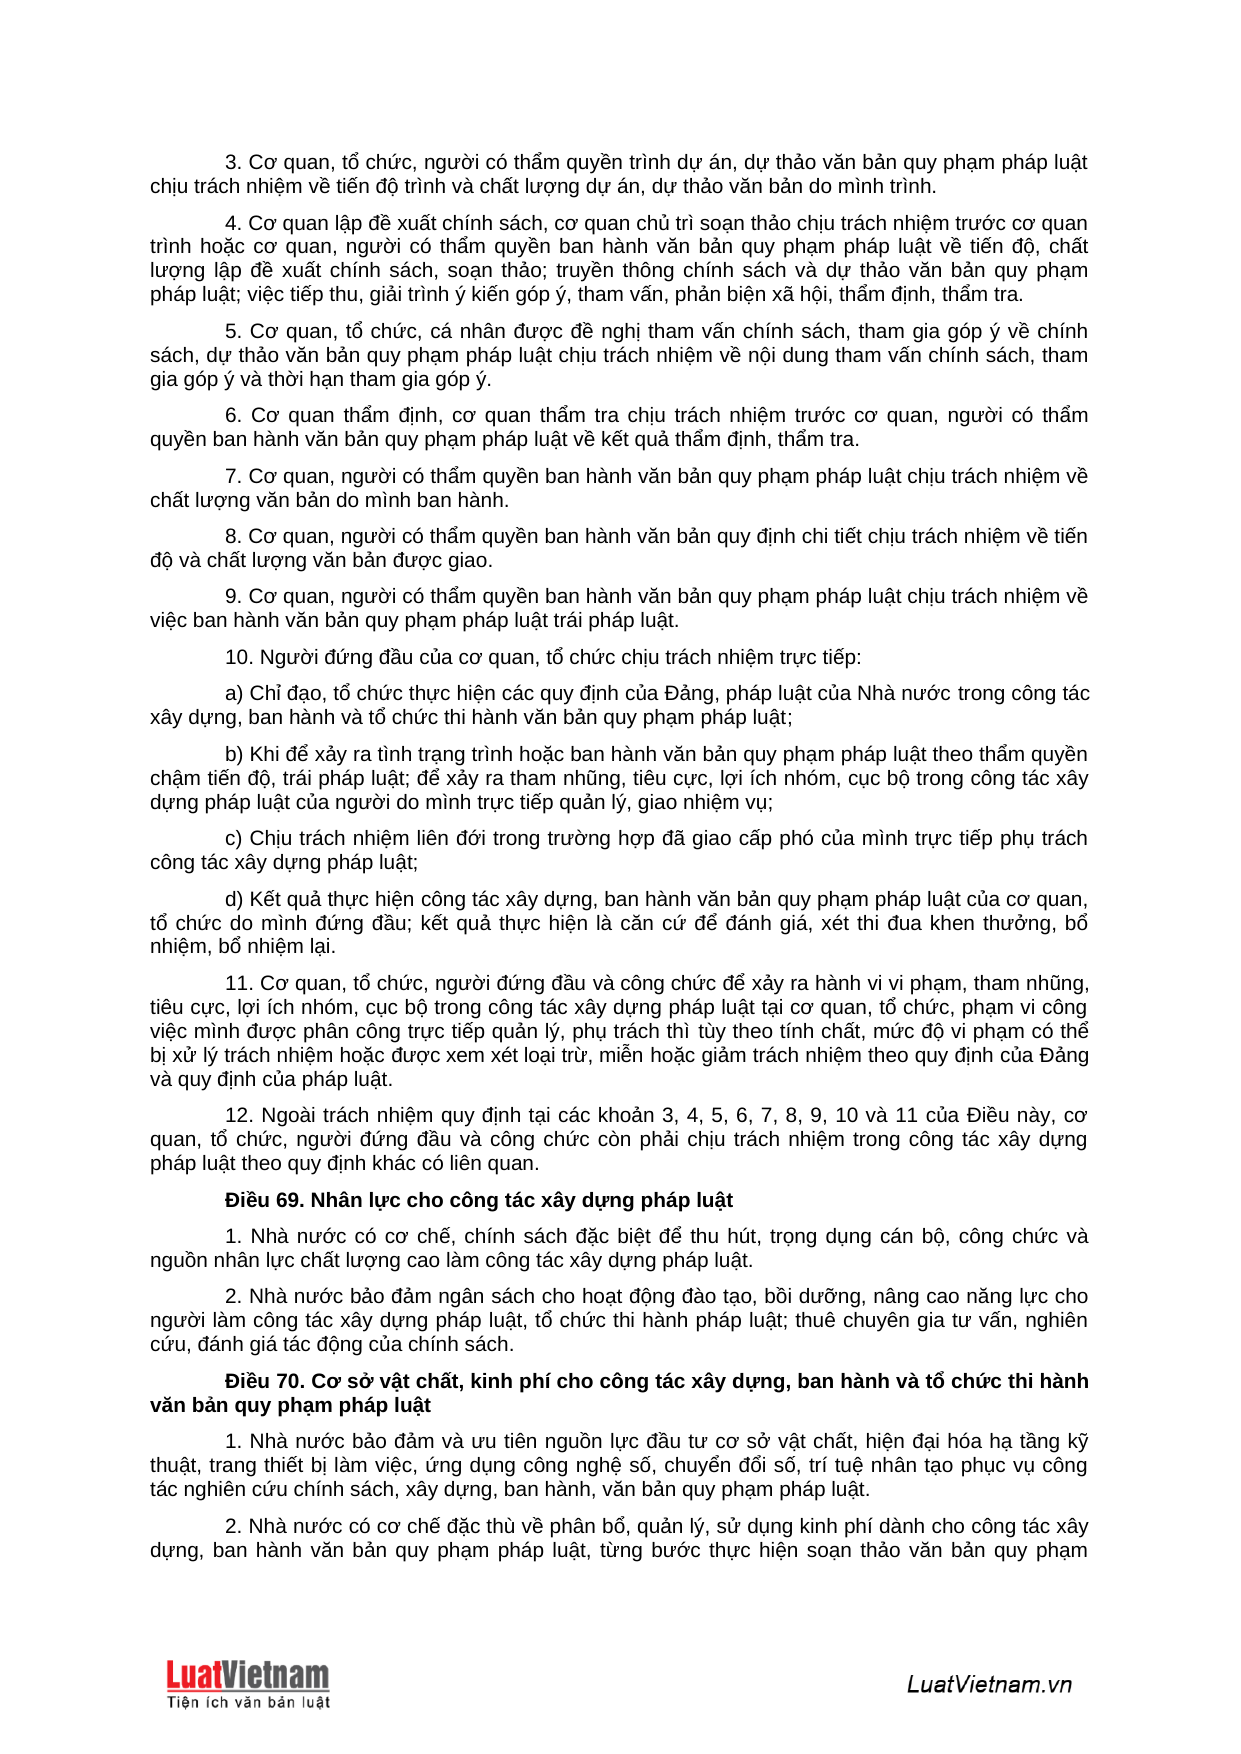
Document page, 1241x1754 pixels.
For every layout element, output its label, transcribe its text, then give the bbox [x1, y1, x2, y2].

text 1. Nhà nước có cơ chế, chính sách đặc biệt để thu hút, trọng dụng cán bộ, công chức và nguồn nhân lực chất lượng cao làm công tác xây dựng pháp luật. [150, 1224, 1090, 1272]
text 1. Nhà nước bảo đảm và ưu tiên nguồn lực đầu tư cơ sở vật chất, hiện đại hóa hạ tầng kỹ thuật, trang thiết bị làm việc, ứng dụng công nghệ số, chuyển đổi số, trí tuệ nhân tạo phục vụ công tác nghiên cứu chính sách, xây dựng, ban hành, văn bản quy phạm pháp luật. [150, 1429, 1090, 1501]
text 11. Cơ quan, tổ chức, người đứng đầu và công chức để xảy ra hành vi vi phạm, tham nhũng, tiêu cực, lợi ích nhóm, cục bộ trong công tác xây dựng pháp luật tại cơ quan, tổ chức, phạm vi công việc mình được phân công trực tiếp quản lý, phụ trách thì tùy theo tính chất, mức độ vi phạm có thể bị xử lý trách nhiệm hoặc được xem xét loại trừ, miễn hoặc giảm trách nhiệm theo quy định của Đảng và quy định của pháp luật. [150, 1019, 1090, 1091]
text 10. Người đứng đầu của cơ quan, tổ chức chịu trách nhiệm trực tiếp: [150, 645, 1090, 669]
text 2. Nhà nước bảo đảm ngân sách cho hoạt động đào tạo, bồi dưỡng, nâng cao năng lực cho người làm công tác xây dựng pháp luật, tổ chức thi hành pháp luật; thuê chuyên gia tư vấn, nghiên cứu, đánh giá tác động của chính sách. [150, 1284, 1090, 1356]
text 5. Cơ quan, tổ chức, cá nhân được đề nghị tham vấn chính sách, tham gia góp ý về chính sách, dự thảo văn bản quy phạm pháp luật chịu trách nhiệm về nội dung tham vấn chính sách, tham gia góp ý và thời hạn tham gia góp ý. [150, 319, 1090, 391]
text 9. Cơ quan, người có thẩm quyền ban hành văn bản quy phạm pháp luật chịu trách nhiệm về việc ban hành văn bản quy phạm pháp luật trái pháp luật. [150, 584, 1090, 632]
text 12. Ngoài trách nhiệm quy định tại các khoản 3, 4, 5, 6, 7, 8, 9, 10 và 11 của Điều này, cơ quan, tổ chức, người đứng đầu và công chức còn phải chịu trách nhiệm trong công tác xây dựng pháp luật theo quy định khác có liên quan. [150, 1103, 1090, 1175]
text d) Kết quả thực hiện công tác xây dựng, ban hành văn bản quy phạm pháp luật của cơ quan, tổ chức do mình đứng đầu; kết quả thực hiện là căn cứ để đánh giá, xét thi đua khen thưởng, bổ nhiệm, bổ nhiệm lại. [150, 886, 1090, 958]
title Điều 70. Cơ sở vật chất, kinh phí cho công tác xây dựng, ban hành và tổ chức thi hành văn bản quy phạm pháp luật [150, 1369, 1090, 1417]
text 4. Cơ quan lập đề xuất chính sách, cơ quan chủ trì soạn thảo chịu trách nhiệm trước cơ quan trình hoặc cơ quan, người có thẩm quyền ban hành văn bản quy phạm pháp luật về tiến độ, chất lượng lập đề xuất chính sách, soạn thảo; truyền thông chính sách và dự thảo văn bản quy phạm pháp luật; việc tiếp thu, giải trình ý kiến góp ý, tham vấn, phản biện xã hội, thẩm định, thẩm tra. [150, 210, 1090, 306]
title Điều 69. Nhân lực cho công tác xây dựng pháp luật [150, 1187, 1090, 1211]
text a) Chỉ đạo, tổ chức thực hiện các quy định của Đảng, pháp luật của Nhà nước trong công tác xây dựng, ban hành và tổ chức thi hành văn bản quy phạm pháp luật; [150, 681, 1090, 729]
text 6. Cơ quan thẩm định, cơ quan thẩm tra chịu trách nhiệm trước cơ quan, người có thẩm quyền ban hành văn bản quy phạm pháp luật về kết quả thẩm định, thẩm tra. [150, 403, 1090, 451]
text 7. Cơ quan, người có thẩm quyền ban hành văn bản quy phạm pháp luật chịu trách nhiệm về chất lượng văn bản do mình ban hành. [150, 463, 1090, 511]
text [150, 1513, 1090, 1561]
picture [150, 1637, 1090, 1732]
text c) Chịu trách nhiệm liên đới trong trường hợp đã giao cấp phó của mình trực tiếp phụ trách công tác xây dựng pháp luật; [150, 826, 1090, 874]
text 8. Cơ quan, người có thẩm quyền ban hành văn bản quy định chi tiết chịu trách nhiệm về tiến độ và chất lượng văn bản được giao. [150, 524, 1090, 572]
text 3. Cơ quan, tổ chức, người có thẩm quyền trình dự án, dự thảo văn bản quy phạm pháp luật chịu trách nhiệm về tiến độ trình và chất lượng dự án, dự thảo văn bản do mình trình. [150, 150, 1090, 198]
text b) Khi để xảy ra tình trạng trình hoặc ban hành văn bản quy phạm pháp luật theo thẩm quyền chậm tiến độ, trái pháp luật; để xảy ra tham nhũng, tiêu cực, lợi ích nhóm, cục bộ trong công tác xây dựng pháp luật của người do mình trực tiếp quản lý, giao nhiệm vụ; [150, 742, 1090, 813]
